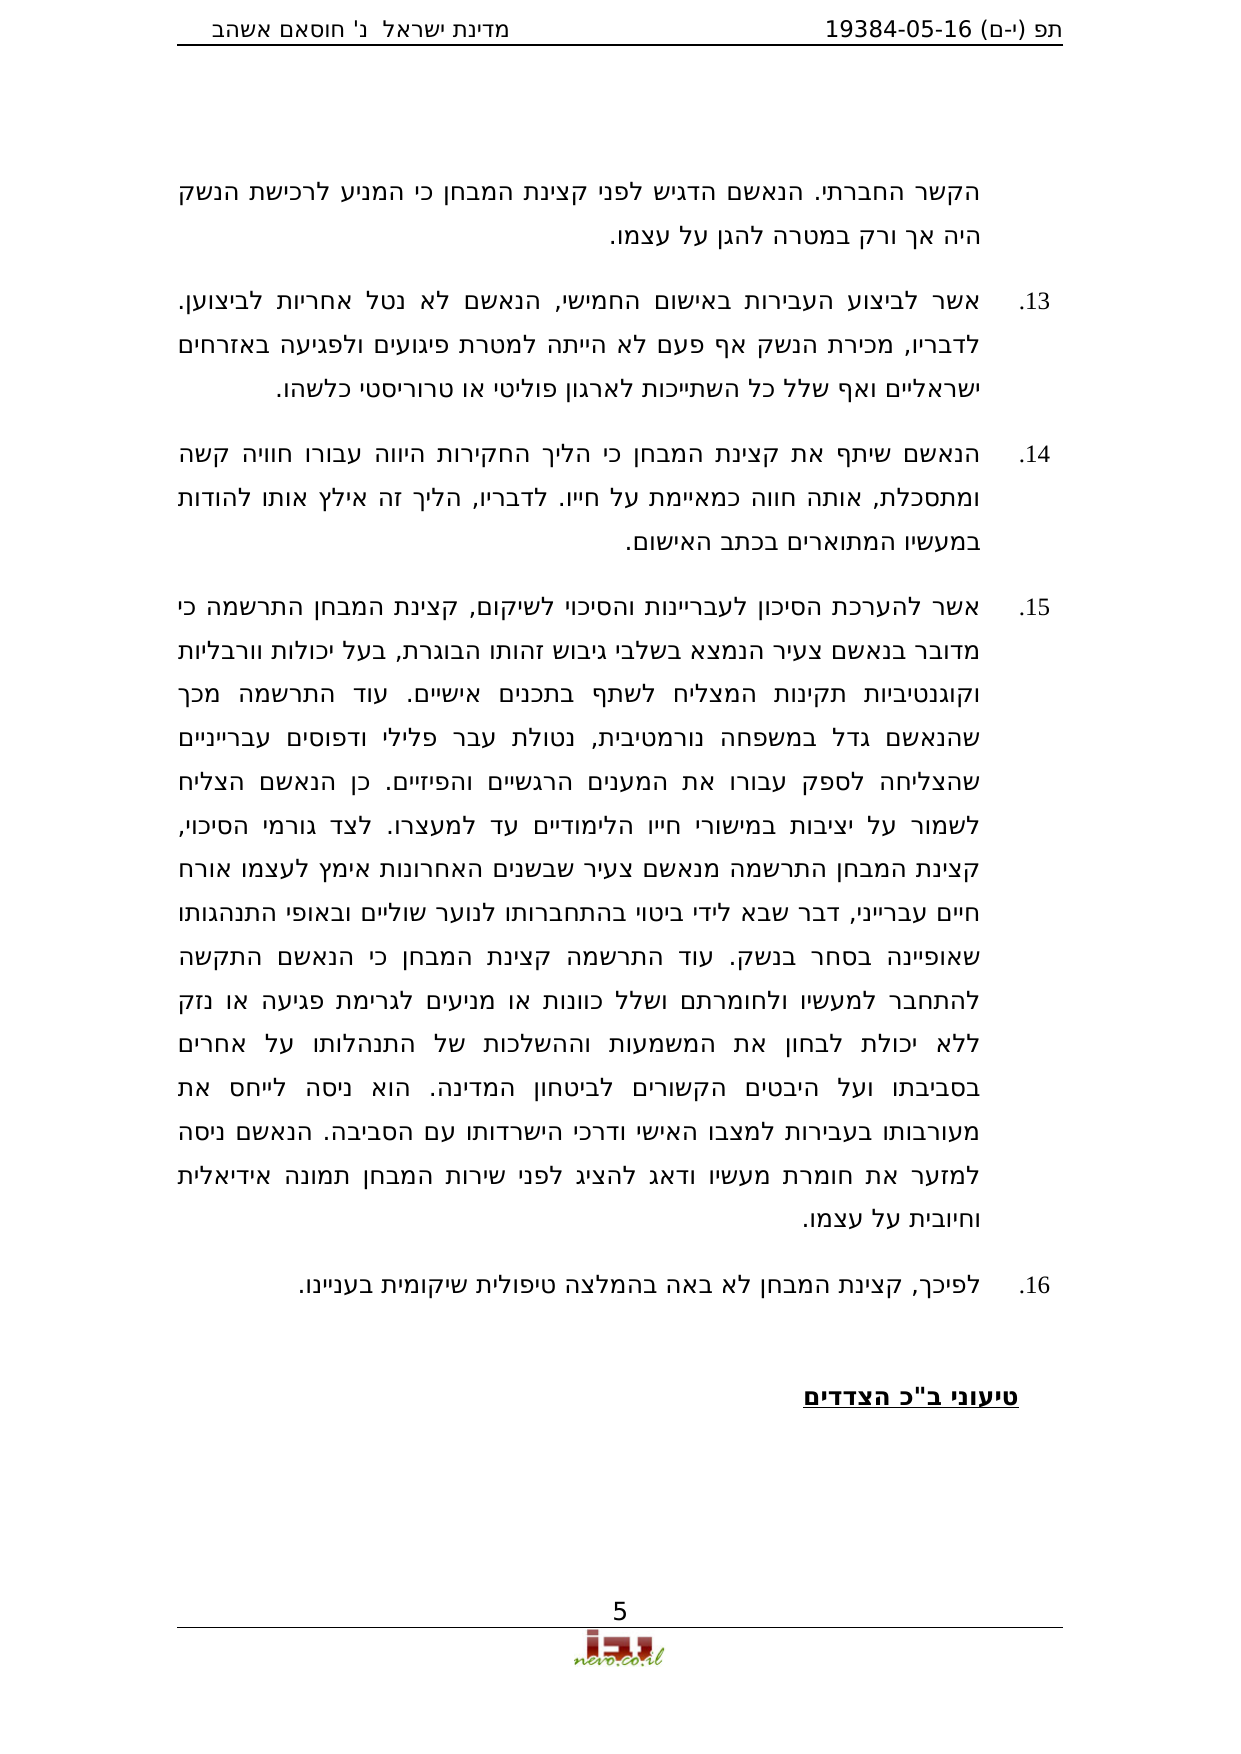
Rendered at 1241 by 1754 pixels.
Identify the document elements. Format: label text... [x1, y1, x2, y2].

list אשר להערכת הסיכון לעבריינות והסיכוי לשיקום, קצינת המבחן התרשמה כי מדובר בנאשם צעיר הנמצא בשלבי גיבוש זהותו הבוגרת, בעל יכולות וורבליות וקוגנטיביות תקינות המצליח לשתף בתכנים אישיים. עוד התרשמה מכך שהנאשם גדל במשפחה נורמטיבית, נטולת עבר פלילי ודפוסים עברייניים שהצליחה לספק עבורו את המענים הרגשיים והפיזיים. כן הנאשם הצליח לשמור על יציבות במישורי חייו הלימודיים עד למעצרו. לצד גורמי הסיכוי, קצינת המבחן התרשמה מנאשם צעיר שבשנים האחרונות אימץ לעצמו אורח חיים עברייני, דבר שבא לידי ביטוי בהתחברותו לנוער שוליים ובאופי התנהגותו שאופיינה בסחר בנשק. עוד התרשמה קצינת המבחן כי הנאשם התקשה להתחבר למעשיו ולחומרתם ושלל כוונות או מניעים לגרימת פגיעה או נזק ללא יכולת לבחון את המשמעות וההשלכות של התנהלותו על אחרים בסביבתו ועל היבטים הקשורים לביטחון המדינה. הוא ניסה לייחס את מעורבותו בעבירות למצבו האישי ודרכי הישרדותו עם הסביבה. הנאשם ניסה למזער את חומרת מעשיו ודאג להציג לפני שירות המבחן תמונה אידיאלית וחיובית על עצמו. [177, 592, 1019, 1234]
text טיעוני ב"כ הצדדים [177, 1382, 1019, 1411]
list אשר לביצוע העבירות באישום החמישי, הנאשם לא נטל אחריות לביצוען. לדבריו, מכירת הנשק אף פעם לא הייתה למטרת פיגועים ולפגיעה באזרחים ישראליים ואף שלל כל השתייכות לארגון פוליטי או טרוריסטי כלשהו. [177, 286, 1019, 403]
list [177, 177, 1019, 250]
list הנאשם שיתף את קצינת המבחן כי הליך החקירות היווה עבורו חוויה קשה ומתסכלת, אותה חווה כמאיימת על חייו. לדבריו, הליך זה אילץ אותו להודות במעשיו המתוארים בכתב האישום. [177, 439, 1019, 556]
list לפיכך, קצינת המבחן לא באה בהמלצה טיפולית שיקומית בעניינו. [177, 1270, 1019, 1299]
picture [574, 1629, 666, 1667]
